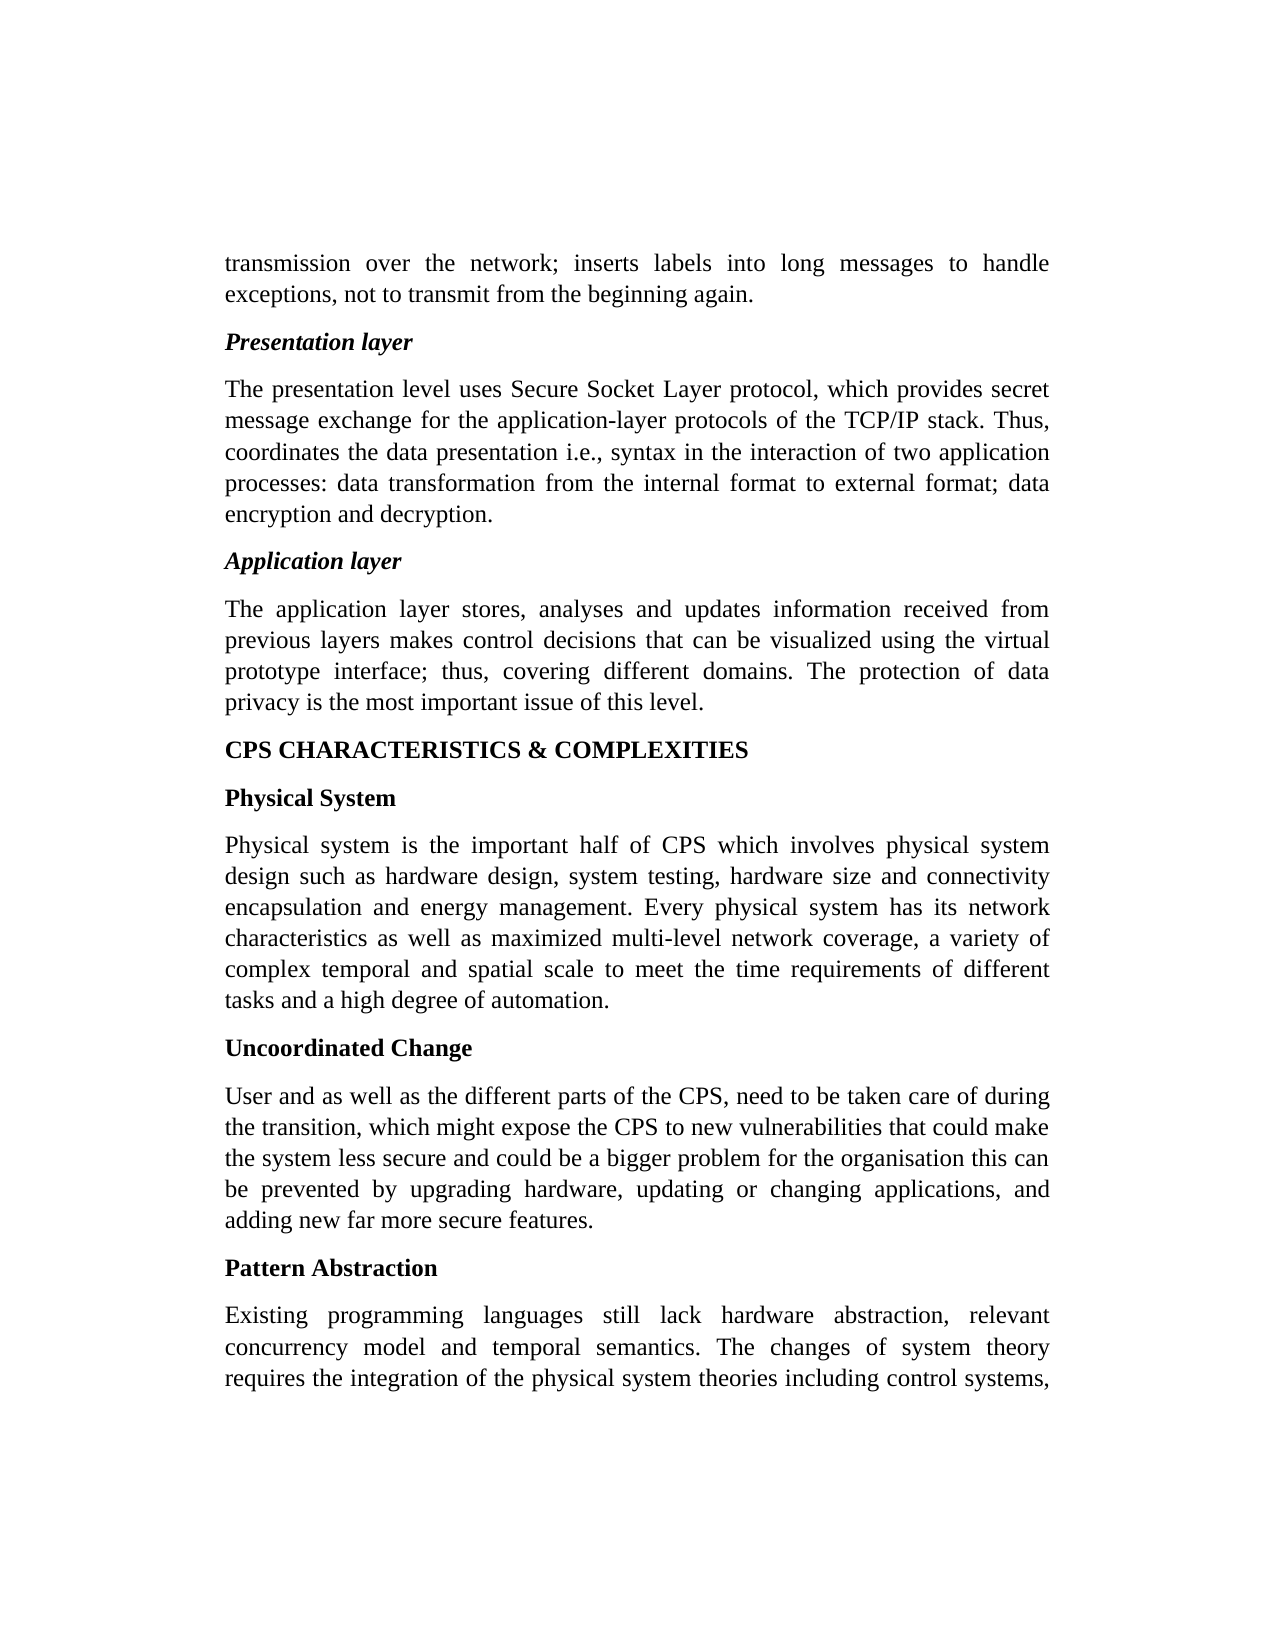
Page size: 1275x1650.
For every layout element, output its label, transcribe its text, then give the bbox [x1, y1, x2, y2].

text Physical System [224, 783, 1051, 811]
text Physical system is the important half of CPS which involves physical system design such as hardware design, system testing, hardware size and connectivity encapsulation and energy management. Every physical system has its network characteristics as well as maximized multi-level network coverage, a variety of complex temporal and spatial scale to meet the time requirements of different tasks and a high degree of automation. [224, 830, 1051, 1014]
text CPS CHARACTERISTICS & COMPLEXITIES [224, 735, 1051, 764]
text Presentation layer [224, 327, 1051, 356]
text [224, 1301, 1051, 1391]
text Pattern Abstraction [224, 1253, 1051, 1282]
text The presentation level uses Secure Socket Layer protocol, which provides secret message exchange for the application-layer protocols of the TCP/IP stack. Thus, coordinates the data presentation i.e., syntax in the interaction of two application processes: data transformation from the internal format to external format; data encryption and decryption. [224, 374, 1051, 527]
text User and as well as the different parts of the CPS, need to be taken care of during the transition, which might expose the CPS to new vulnerabilities that could make the system less secure and could be a bigger problem for the organisation this can be prevented by upgrading hardware, updating or changing applications, and adding new far more secure features. [224, 1081, 1051, 1234]
text Uncoordinated Change [224, 1033, 1051, 1062]
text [224, 248, 1051, 308]
text The application layer stores, analyses and updates information received from previous layers makes control decisions that can be visualized using the virtual prototype interface; thus, covering different domains. The protection of data privacy is the most important issue of this level. [224, 594, 1051, 716]
text Application layer [224, 546, 1051, 575]
